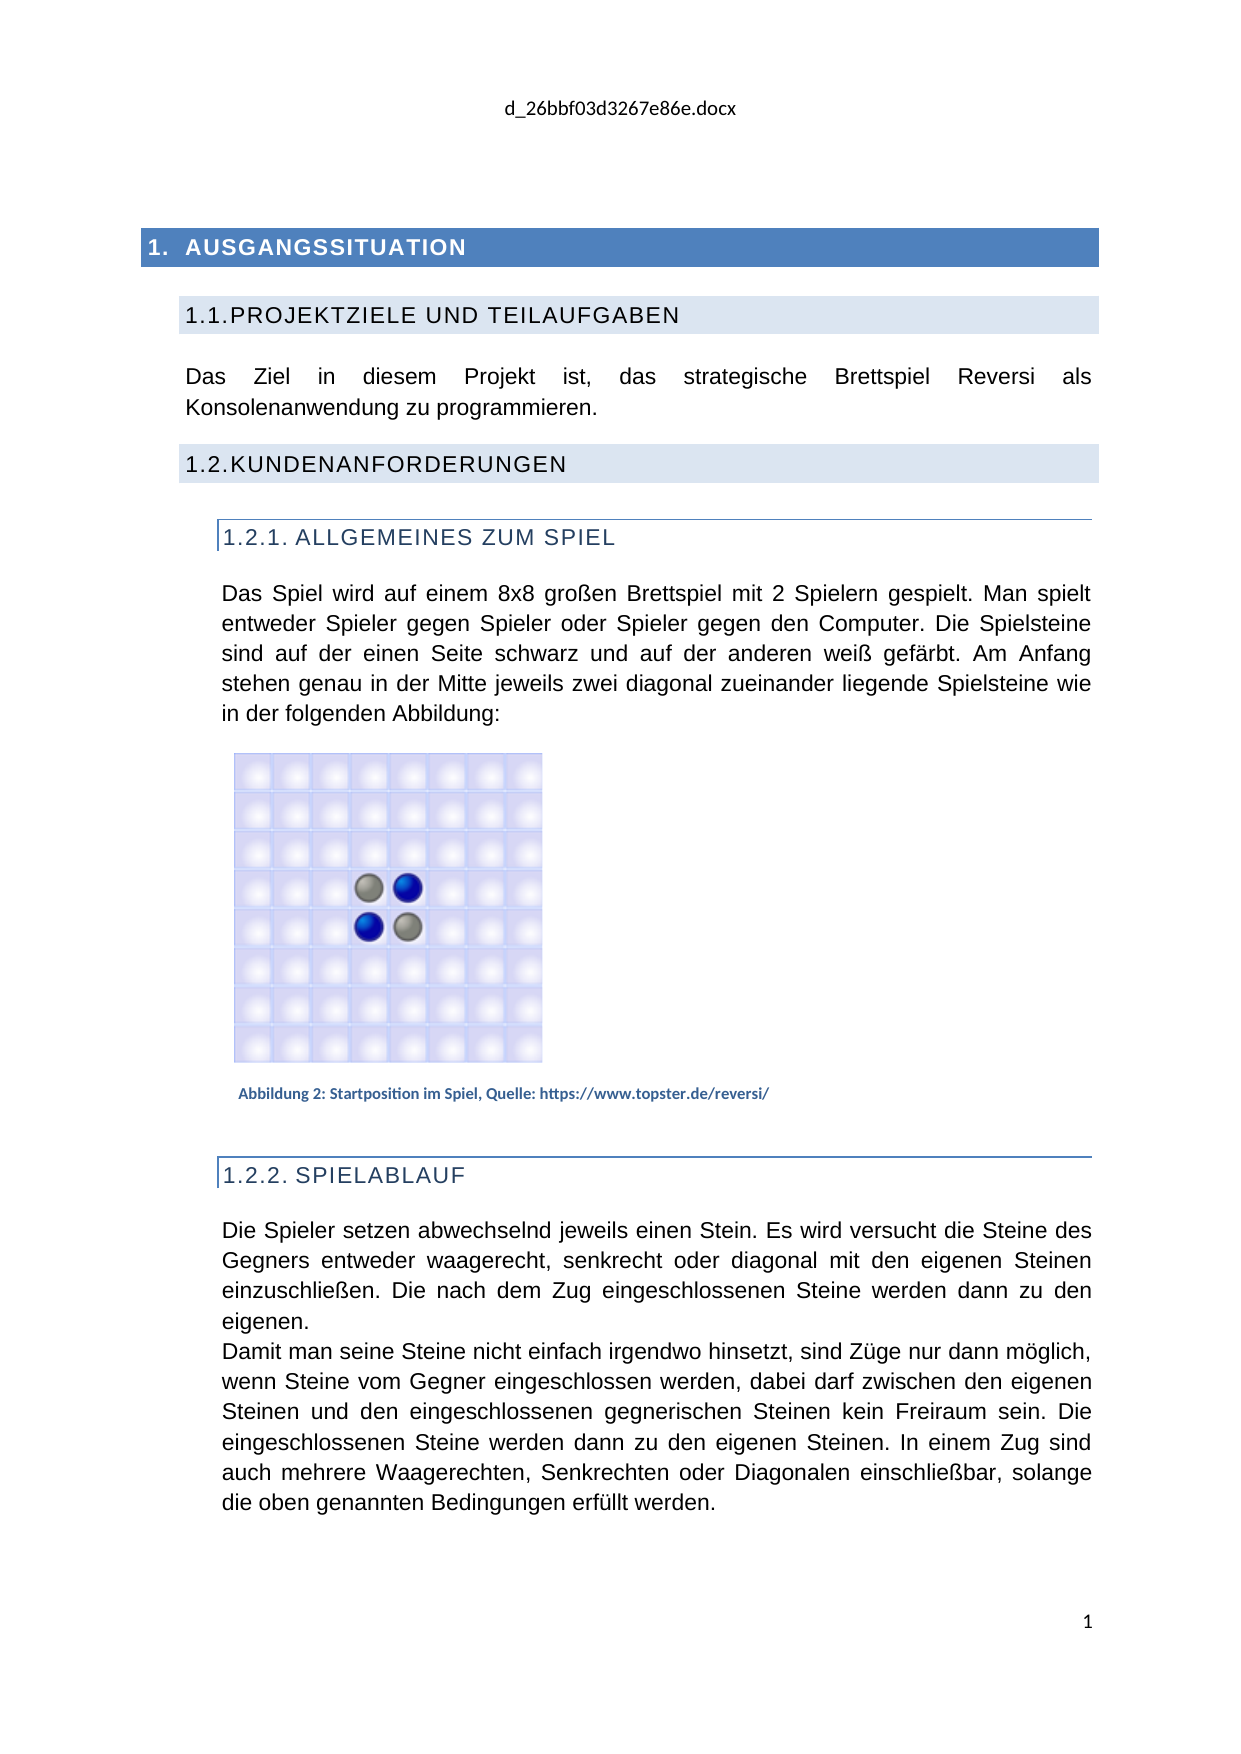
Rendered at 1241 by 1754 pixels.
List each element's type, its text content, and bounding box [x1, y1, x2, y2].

text Das Spiel wird auf einem 8x8 großen Brettspiel mit 2 Spielern gespielt. Man spielt entweder Spieler gegen Spieler oder Spieler gegen den Computer. Die Spielsteine sind auf der einen Seite schwarz und auf der anderen weiß gefärbt. Am Anfang stehen genau in der Mitte jeweils zwei diagonal zueinander liegende Spielsteine wie in der folgenden Abbildung: [221, 579, 1092, 727]
subtitle Kundenanforderungen [185, 451, 1092, 477]
subtitle Ausgangssituation [148, 234, 1092, 261]
list Das Ziel in diesem Projekt ist, das strategische Brettspiel Reversi als Konsolenanwendung zu programmieren. [185, 363, 1092, 420]
subtitle Projektziele und Teilaufgaben [185, 302, 1092, 328]
subtitle Spielablauf [219, 1158, 1092, 1188]
text Damit man seine Steine nicht einfach irgendwo hinsetzt, sind Züge nur dann möglich, wenn Steine vom Gegner eingeschlossen werden, dabei darf zwischen den eigenen Steinen und den eingeschlossenen gegnerischen Steinen kein Freiraum sein. Die eingeschlossenen Steine werden dann zu den eigenen Steinen. In einem Zug sind auch mehrere Waagerechten, Senkrechten oder Diagonalen einschließbar, solange die oben genannten Bedingungen erfüllt werden. [222, 1338, 1092, 1515]
subtitle Allgemeines zum Spiel [219, 520, 1092, 551]
